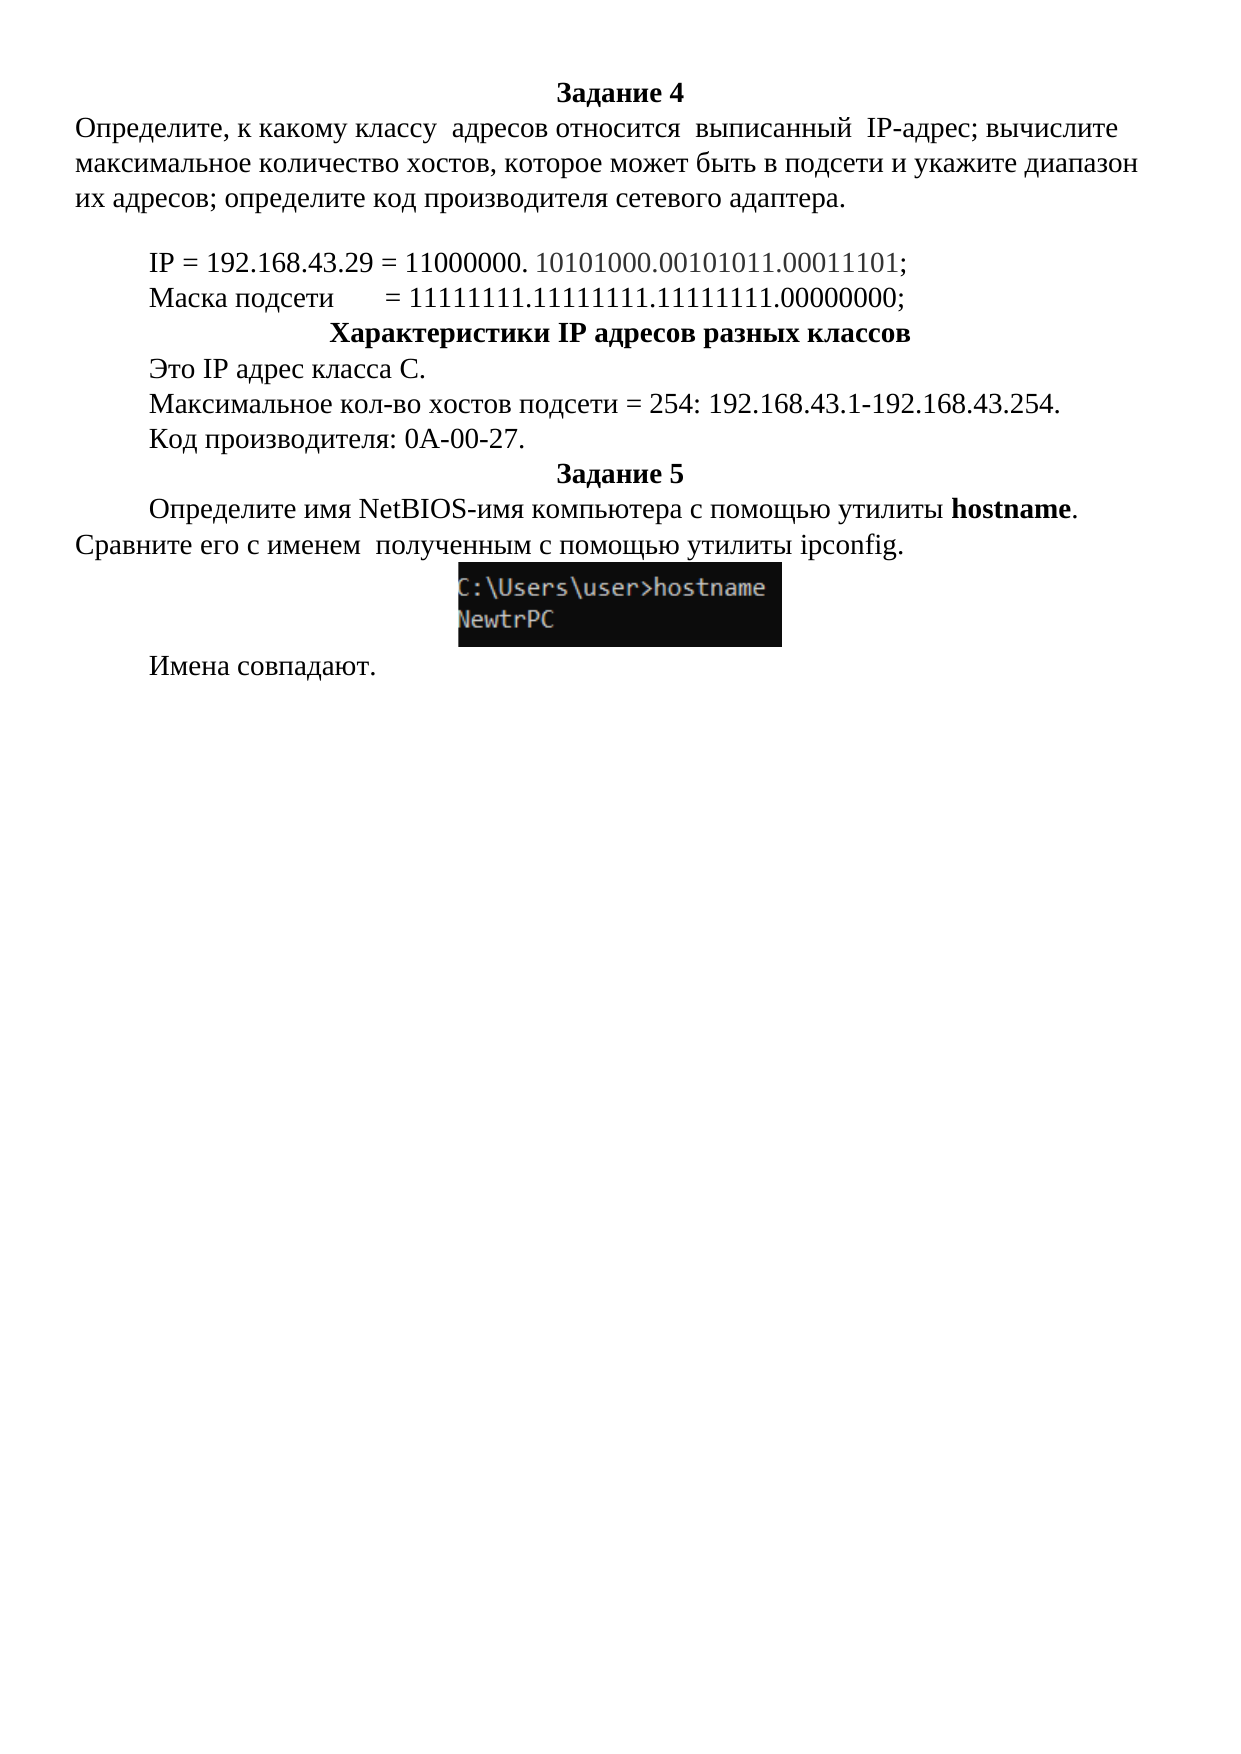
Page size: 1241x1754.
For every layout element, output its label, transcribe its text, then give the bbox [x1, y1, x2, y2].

text Код производителя: 0A-00-27. [75, 421, 1165, 455]
text Задание 4 [75, 75, 1165, 108]
text IP = 192.168.43.29 = 11000000. 10101000.00101011.00011101; [75, 245, 535, 279]
text Это IP адрес класса C. [75, 351, 1165, 384]
text Максимальное кол-во хостов подсети = 254: 192.168.43.1-192.168.43.254. [75, 386, 1165, 419]
picture [458, 562, 782, 647]
text IP = 192.168.43.29 = 11000000. 10101000.00101011.00011101; [899, 245, 1165, 279]
text Задание 5 [75, 456, 1165, 490]
text Определите, к какому классу адресов относится выписанный IP-адрес; вычислите максимальное количество хостов, которое может быть в подсети и укажите диапазон их адресов; определите код производителя сетевого адаптера. [75, 110, 1165, 214]
text Характеристики IP адресов разных классов [75, 316, 1165, 349]
text Имена совпадают. [75, 648, 1165, 681]
text Определите имя NetBIOS-имя компьютера с помощью утилиты hostname. Сравните его с именем полученным с помощью утилиты ipconfig. [75, 492, 1165, 560]
text Маска подсети = 11111111.11111111.11111111.00000000; [75, 280, 1165, 314]
